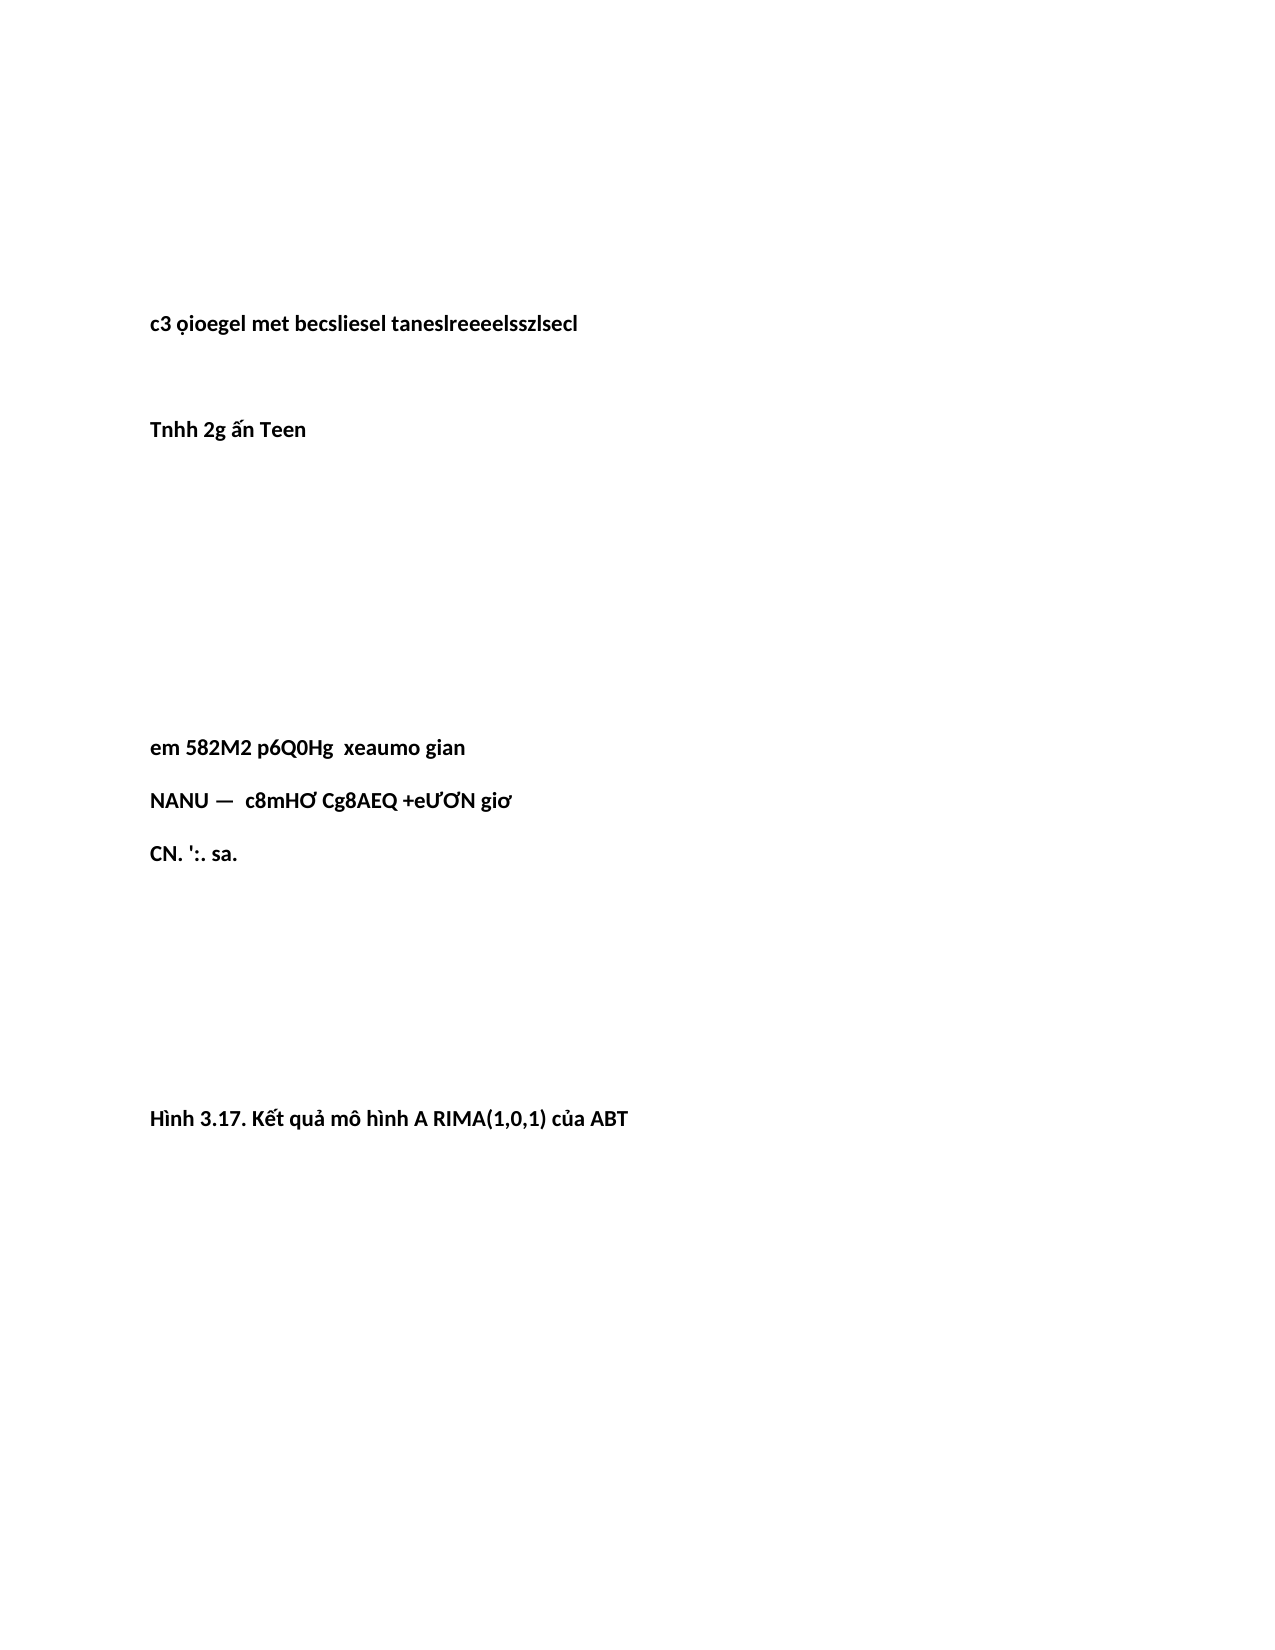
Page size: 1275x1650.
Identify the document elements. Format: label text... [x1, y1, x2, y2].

text em 582M2 p6Q0Hg xeaumo gian [150, 733, 1125, 761]
text NANU — c8mHƠ Cg8AEQ +eƯƠN giơ [150, 786, 1125, 814]
text CN. ':. sa. [150, 839, 1125, 867]
text Tnhh 2g ấn Teen [150, 415, 1125, 443]
text Hình 3.17. Kết quả mô hình A RIMA(1,0,1) của ABT [150, 1104, 1125, 1132]
text c3 ọioegel met becsliesel taneslreeeelsszlsecl [150, 309, 1125, 337]
